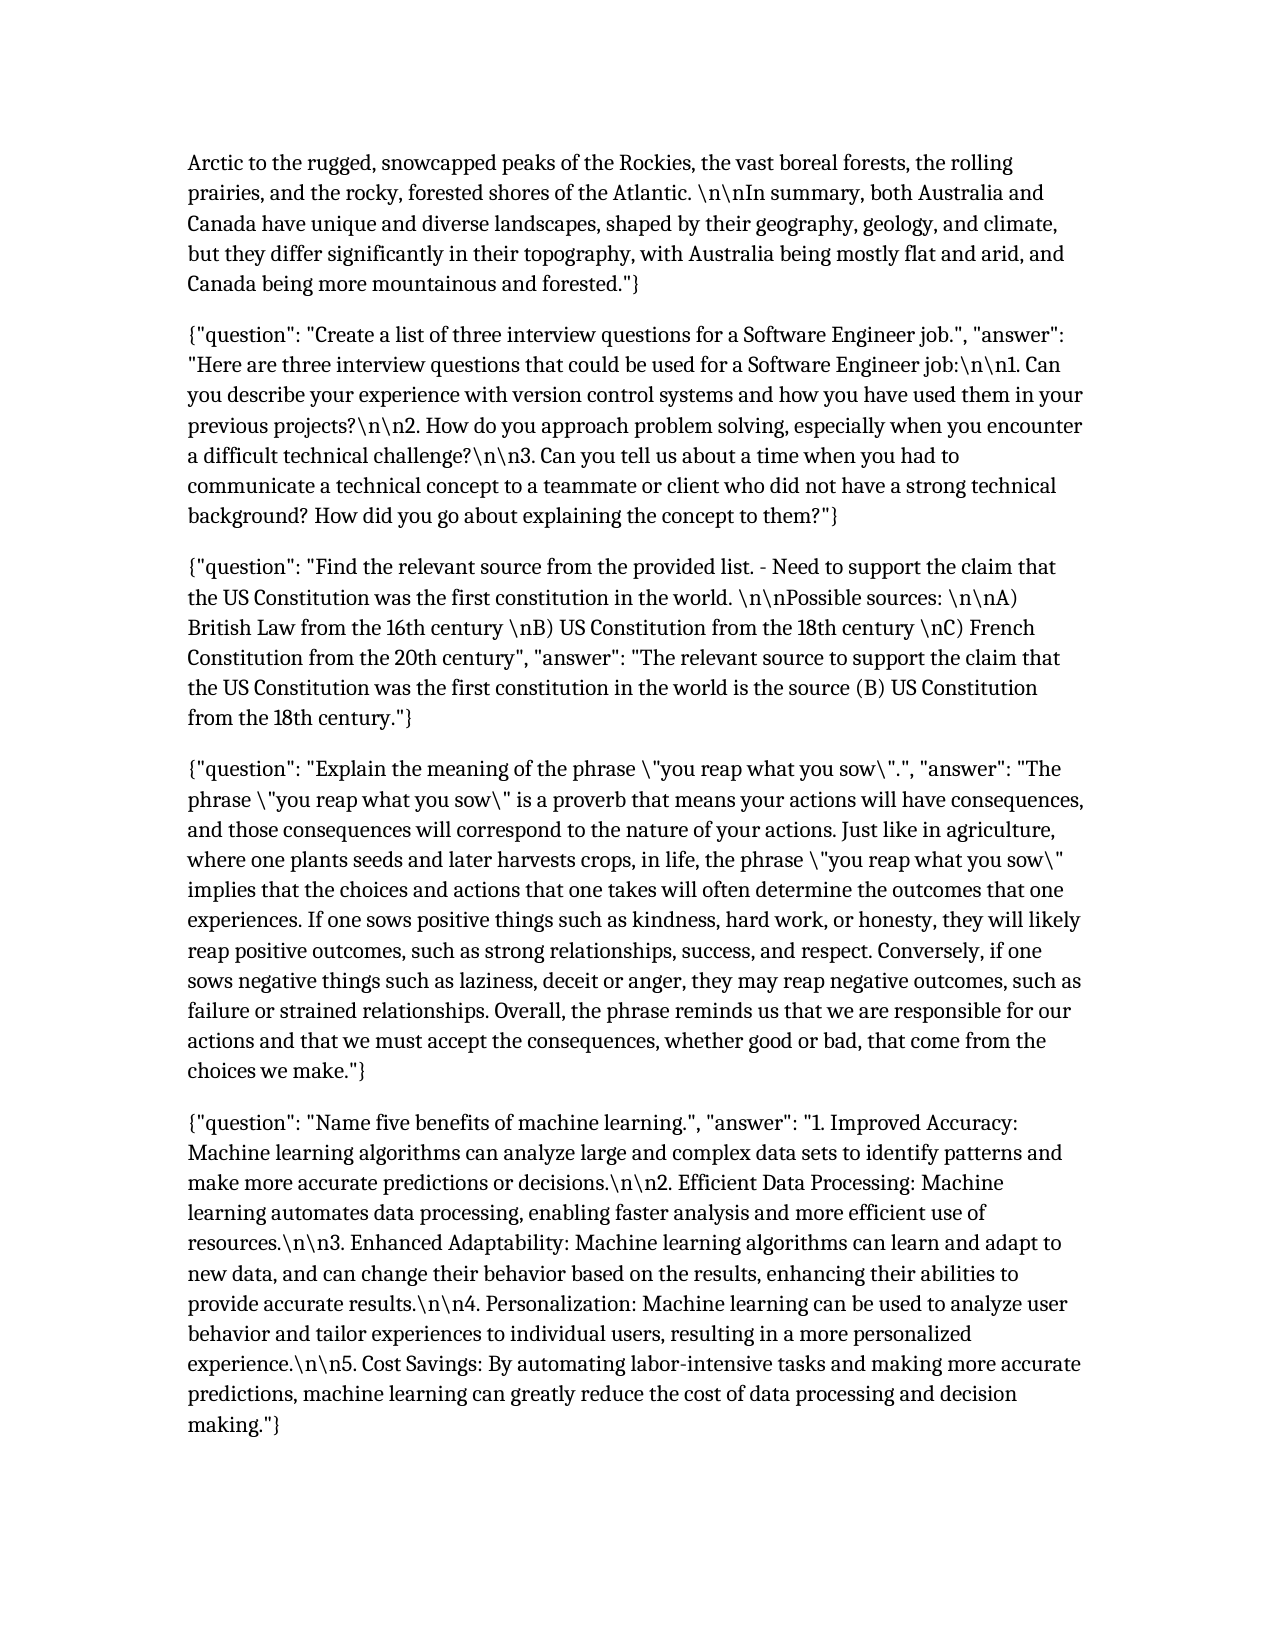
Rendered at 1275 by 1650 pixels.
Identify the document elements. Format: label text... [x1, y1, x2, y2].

text {"question": "Name five benefits of machine learning.", "answer": "1. Improved Accuracy: Machine learning algorithms can analyze large and complex data sets to identify patterns and make more accurate predictions or decisions.\n\n2. Efficient Data Processing: Machine learning automates data processing, enabling faster analysis and more efficient use of resources.\n\n3. Enhanced Adaptability: Machine learning algorithms can learn and adapt to new data, and can change their behavior based on the results, enhancing their abilities to provide accurate results.\n\n4. Personalization: Machine learning can be used to analyze user behavior and tailor experiences to individual users, resulting in a more personalized experience.\n\n5. Cost Savings: By automating labor-intensive tasks and making more accurate predictions, machine learning can greatly reduce the cost of data processing and decision making."} [187, 1109, 1087, 1438]
text {"question": "Find the relevant source from the provided list. - Need to support the claim that the US Constitution was the first constitution in the world. \n\nPossible sources: \n\nA) British Law from the 16th century \nB) US Constitution from the 18th century \nC) French Constitution from the 20th century", "answer": "The relevant source to support the claim that the US Constitution was the first constitution in the world is the source (B) US Constitution from the 18th century."} [187, 554, 1087, 732]
text {"question": "Explain the meaning of the phrase \"you reap what you sow\".", "answer": "The phrase \"you reap what you sow\" is a proverb that means your actions will have consequences, and those consequences will correspond to the nature of your actions. Just like in agriculture, where one plants seeds and later harvests crops, in life, the phrase \"you reap what you sow\" implies that the choices and actions that one takes will often determine the outcomes that one experiences. If one sows positive things such as kindness, hard work, or honesty, they will likely reap positive outcomes, such as strong relationships, success, and respect. Conversely, if one sows negative things such as laziness, deceit or anger, they may reap negative outcomes, such as failure or strained relationships. Overall, the phrase reminds us that we are responsible for our actions and that we must accept the consequences, whether good or bad, that come from the choices we make."} [187, 756, 1087, 1085]
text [187, 150, 1087, 297]
text {"question": "Create a list of three interview questions for a Software Engineer job.", "answer": "Here are three interview questions that could be used for a Software Engineer job:\n\n1. Can you describe your experience with version control systems and how you have used them in your previous projects?\n\n2. How do you approach problem solving, especially when you encounter a difficult technical challenge?\n\n3. Can you tell us about a time when you had to communicate a technical concept to a teammate or client who did not have a strong technical background? How did you go about explaining the concept to them?"} [187, 322, 1087, 529]
